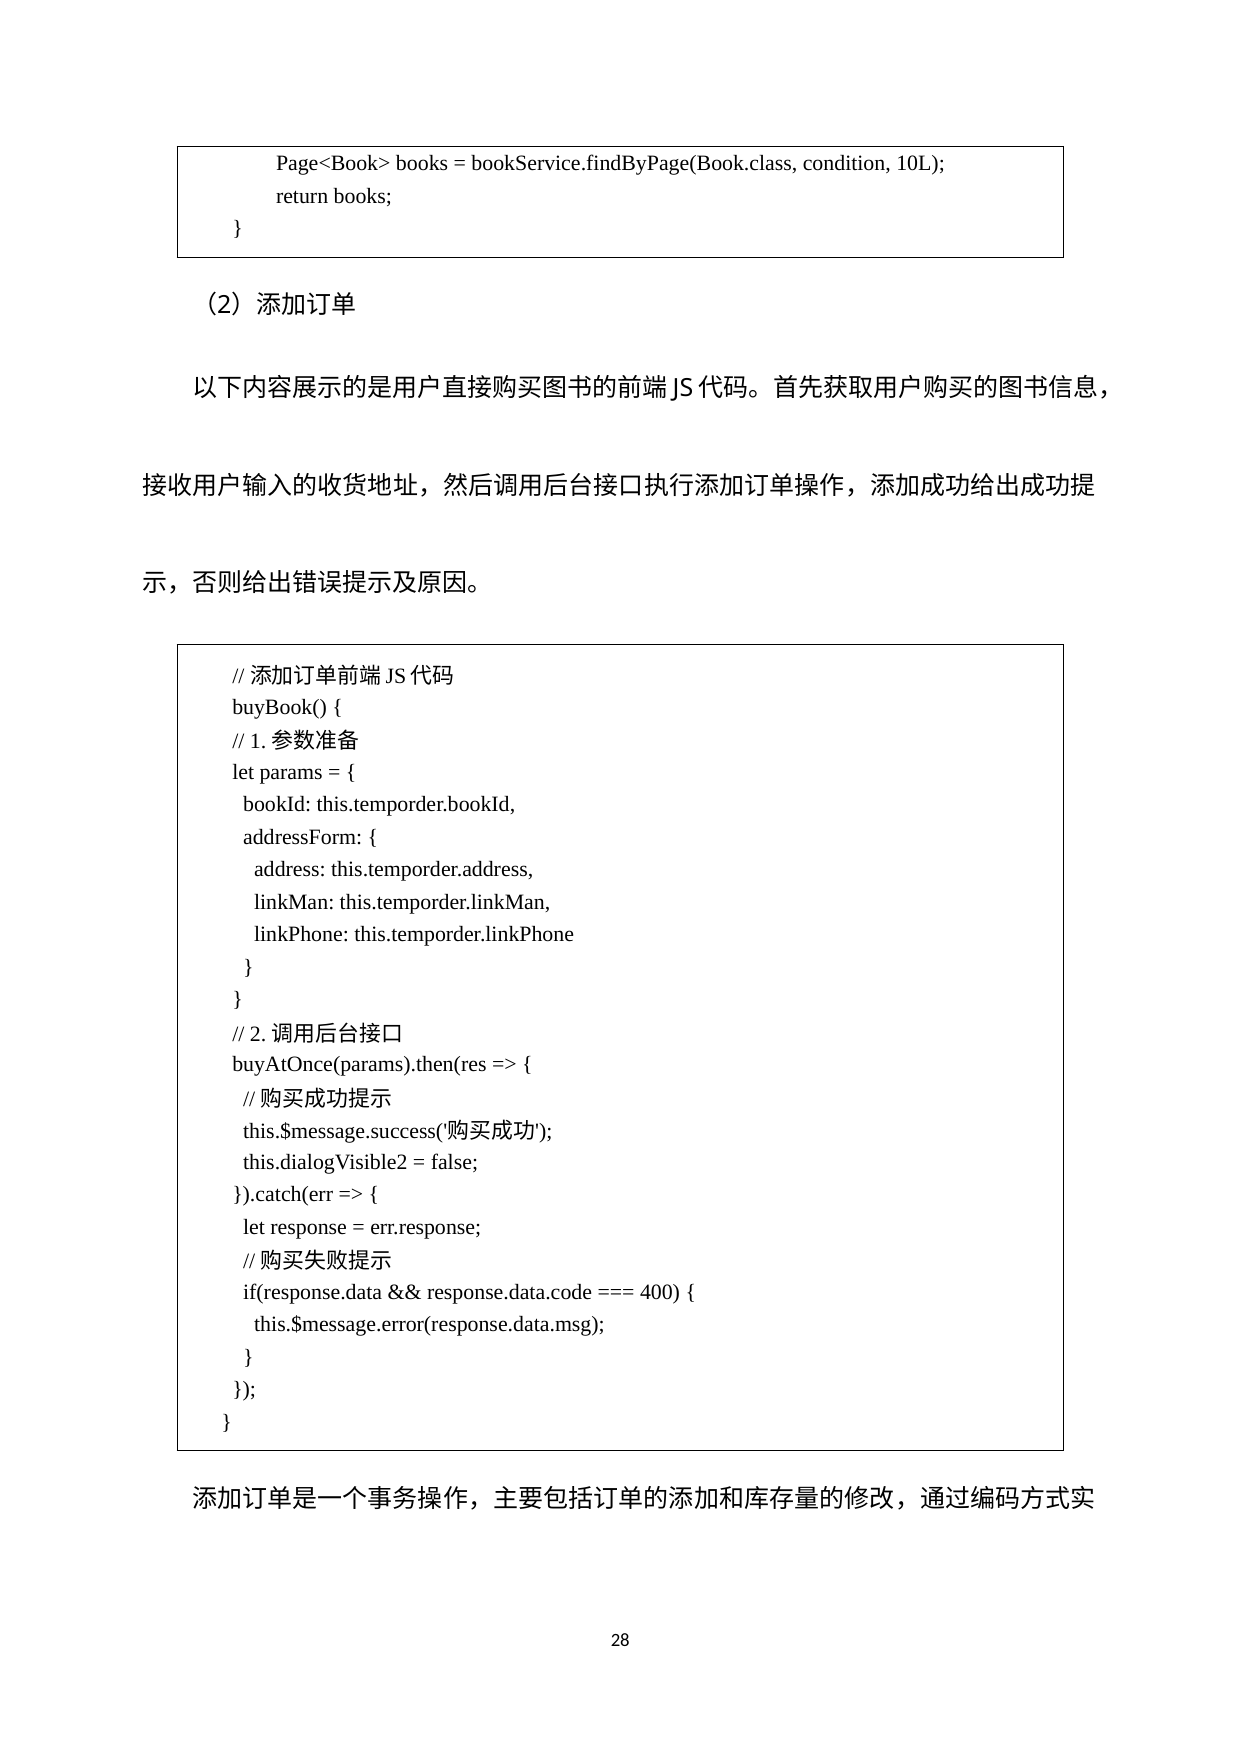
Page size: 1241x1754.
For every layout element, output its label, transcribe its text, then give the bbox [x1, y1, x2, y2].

table_header // 添加订单前端JS代码 buyBook() { // 1. 参数准备 let params = { bookId: this.temporder.bookId, addressForm: { address: this.temporder.address, linkMan: this.temporder.linkMan, linkPhone: this.temporder.linkPhone } } // 2. 调用后台接口 buyAtOnce(params).then(res => { // 购买成功提示 this.$message.success('购买成功'); this.dialogVisible2 = false; }).catch(err => { let response = err.response; // 购买失败提示 if(response.data && response.data.code === 400) { this.$message.error(response.data.msg); } }); } [178, 645, 1063, 1450]
text （2）添加订单 [142, 270, 1098, 335]
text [142, 1464, 1098, 1529]
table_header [178, 147, 1063, 257]
text 以下内容展示的是用户直接购买图书的前端JS代码。首先获取用户购买的图书信息，接收用户输入的收货地址，然后调用后台接口执行添加订单操作，添加成功给出成功提示，否则给出错误提示及原因。 [142, 353, 1098, 613]
